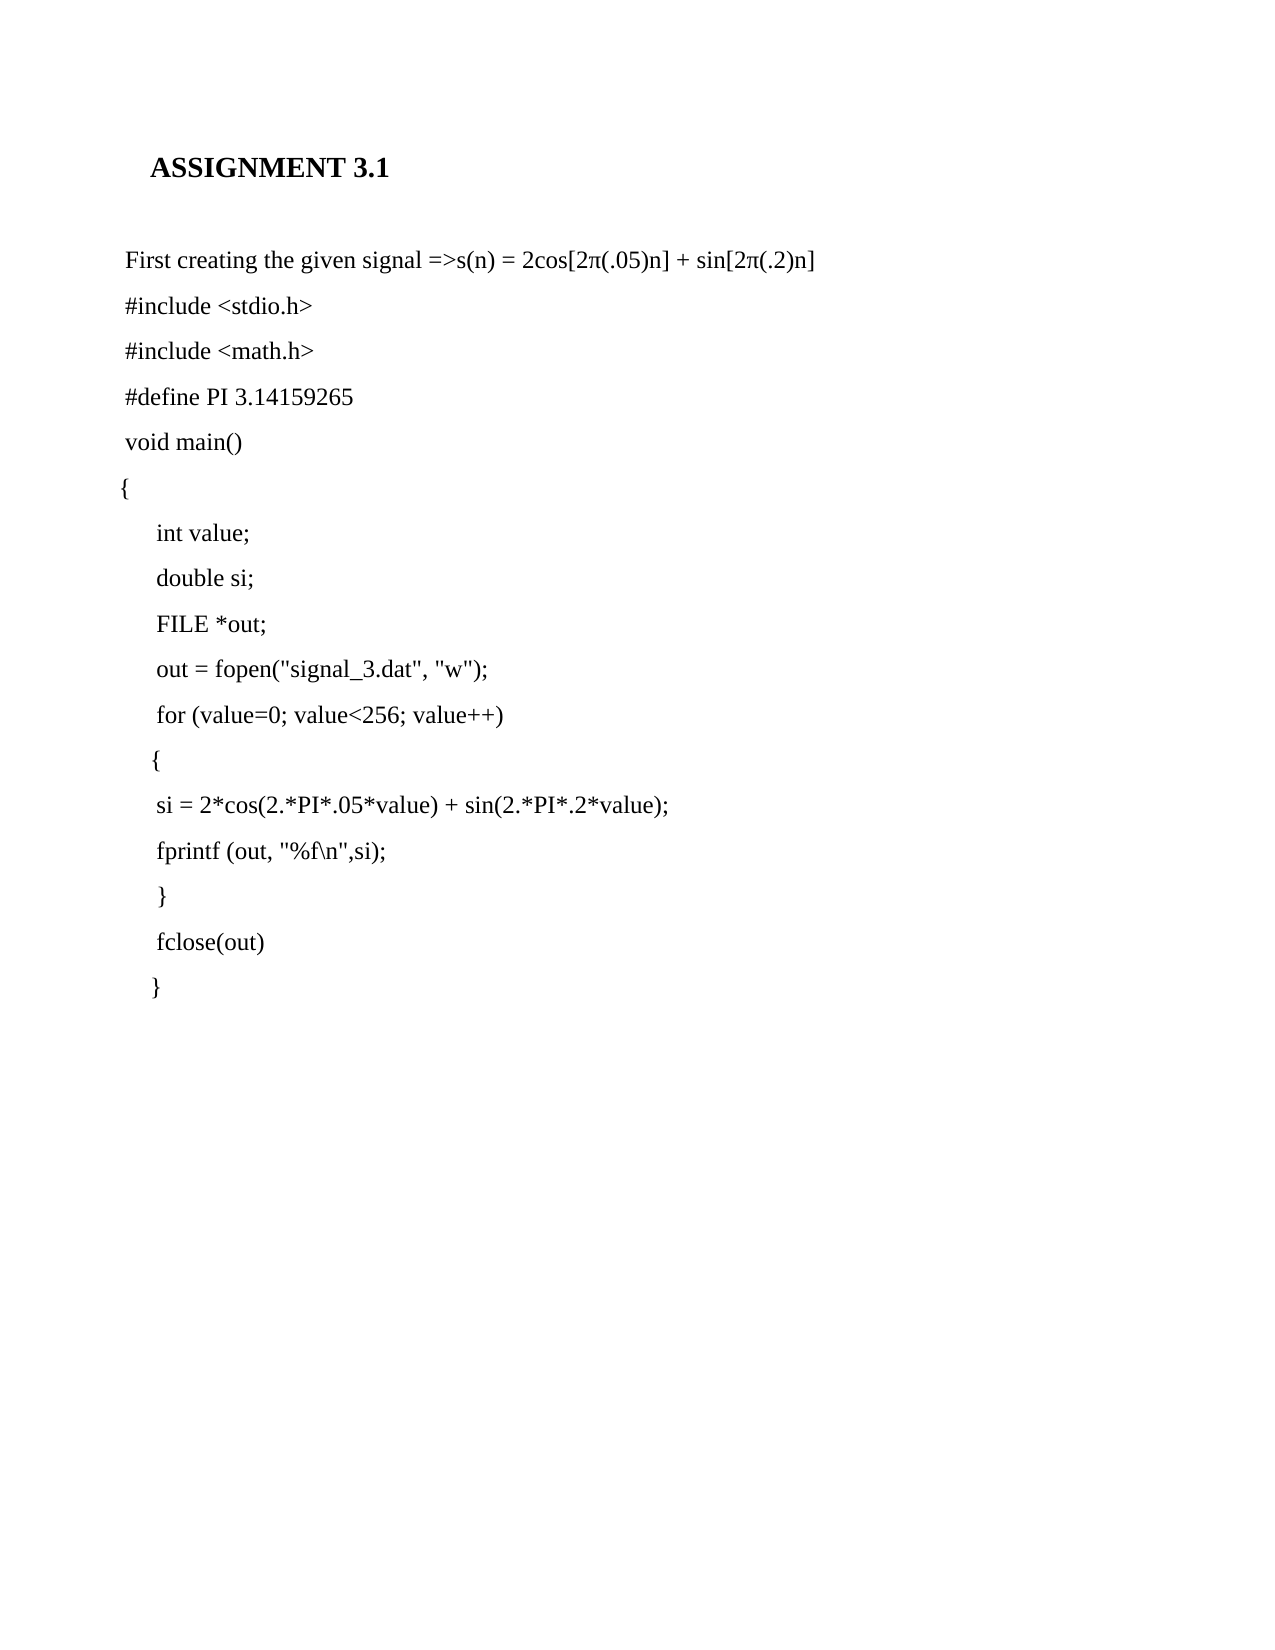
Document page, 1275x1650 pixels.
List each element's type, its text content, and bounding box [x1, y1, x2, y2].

text si = 2*cos(2.*PI*.05*value) + sin(2.*PI*.2*value); [150, 791, 1125, 819]
text void main() [37, 427, 1125, 456]
text ASSIGNMENT 3.1 [150, 150, 1125, 183]
text #include <math.h> [37, 336, 1125, 365]
text #define PI 3.14159265 [37, 382, 1125, 411]
text int value; [150, 518, 1125, 547]
text First creating the given signal =>s(n) = 2cos[2π(.05)n] + sin[2π(.2)n] [37, 246, 1125, 274]
text out = fopen("signal_3.dat", "w"); [150, 654, 1125, 683]
text { [150, 745, 1125, 774]
text } [150, 972, 1125, 1001]
text } [150, 881, 1125, 910]
text double si; [150, 563, 1125, 592]
text FILE *out; [150, 609, 1125, 638]
text fclose(out) [150, 927, 1125, 956]
text fprintf (out, "%f\n",si); [150, 836, 1125, 865]
text for (value=0; value<256; value++) [150, 700, 1125, 728]
text #include <stdio.h> [37, 291, 1125, 320]
text { [37, 473, 1125, 501]
